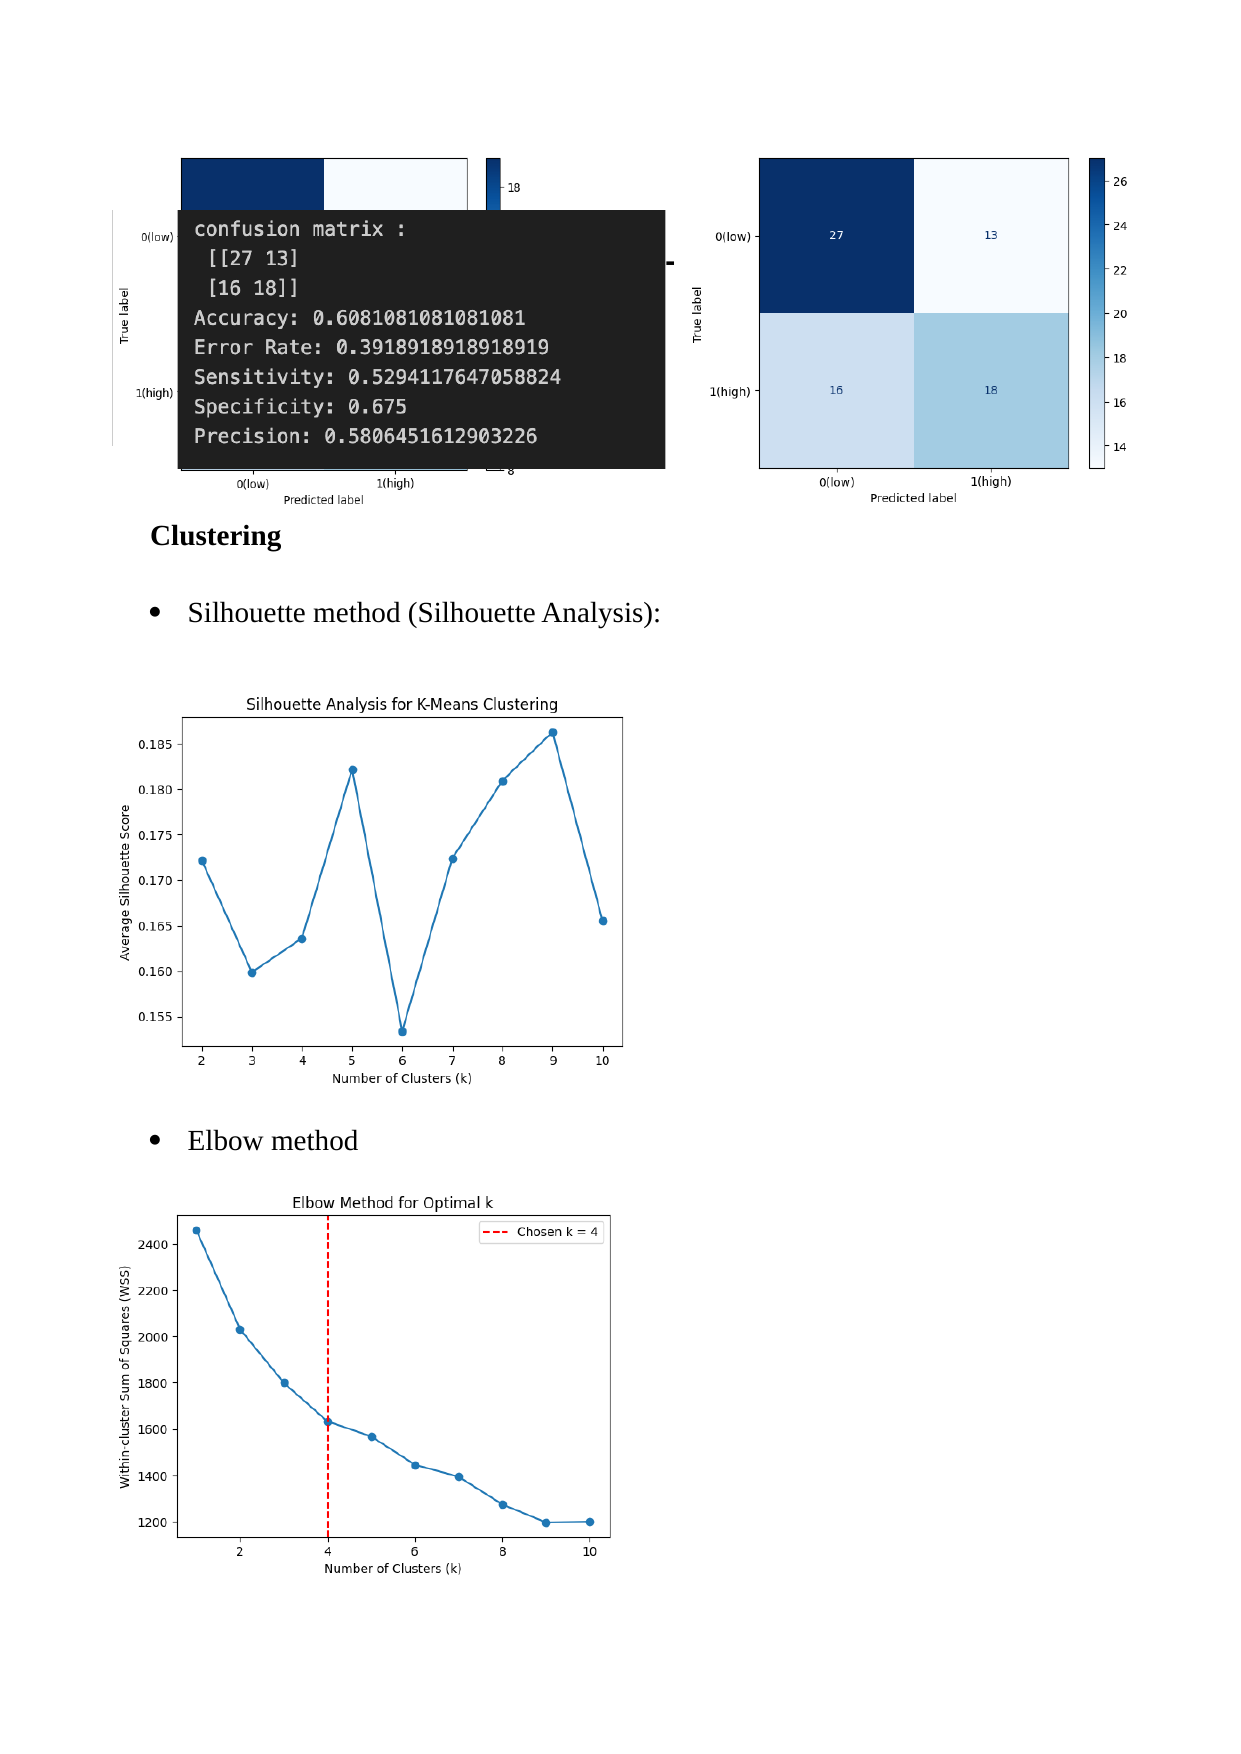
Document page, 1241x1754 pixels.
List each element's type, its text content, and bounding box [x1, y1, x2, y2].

list Elbow method [150, 1123, 1134, 1156]
picture [684, 151, 1135, 512]
picture [111, 1187, 617, 1583]
list Silhouette method (Silhouette Analysis): [150, 596, 1134, 629]
picture [111, 688, 631, 1093]
picture [112, 151, 666, 514]
list Clustering [150, 240, 1134, 552]
